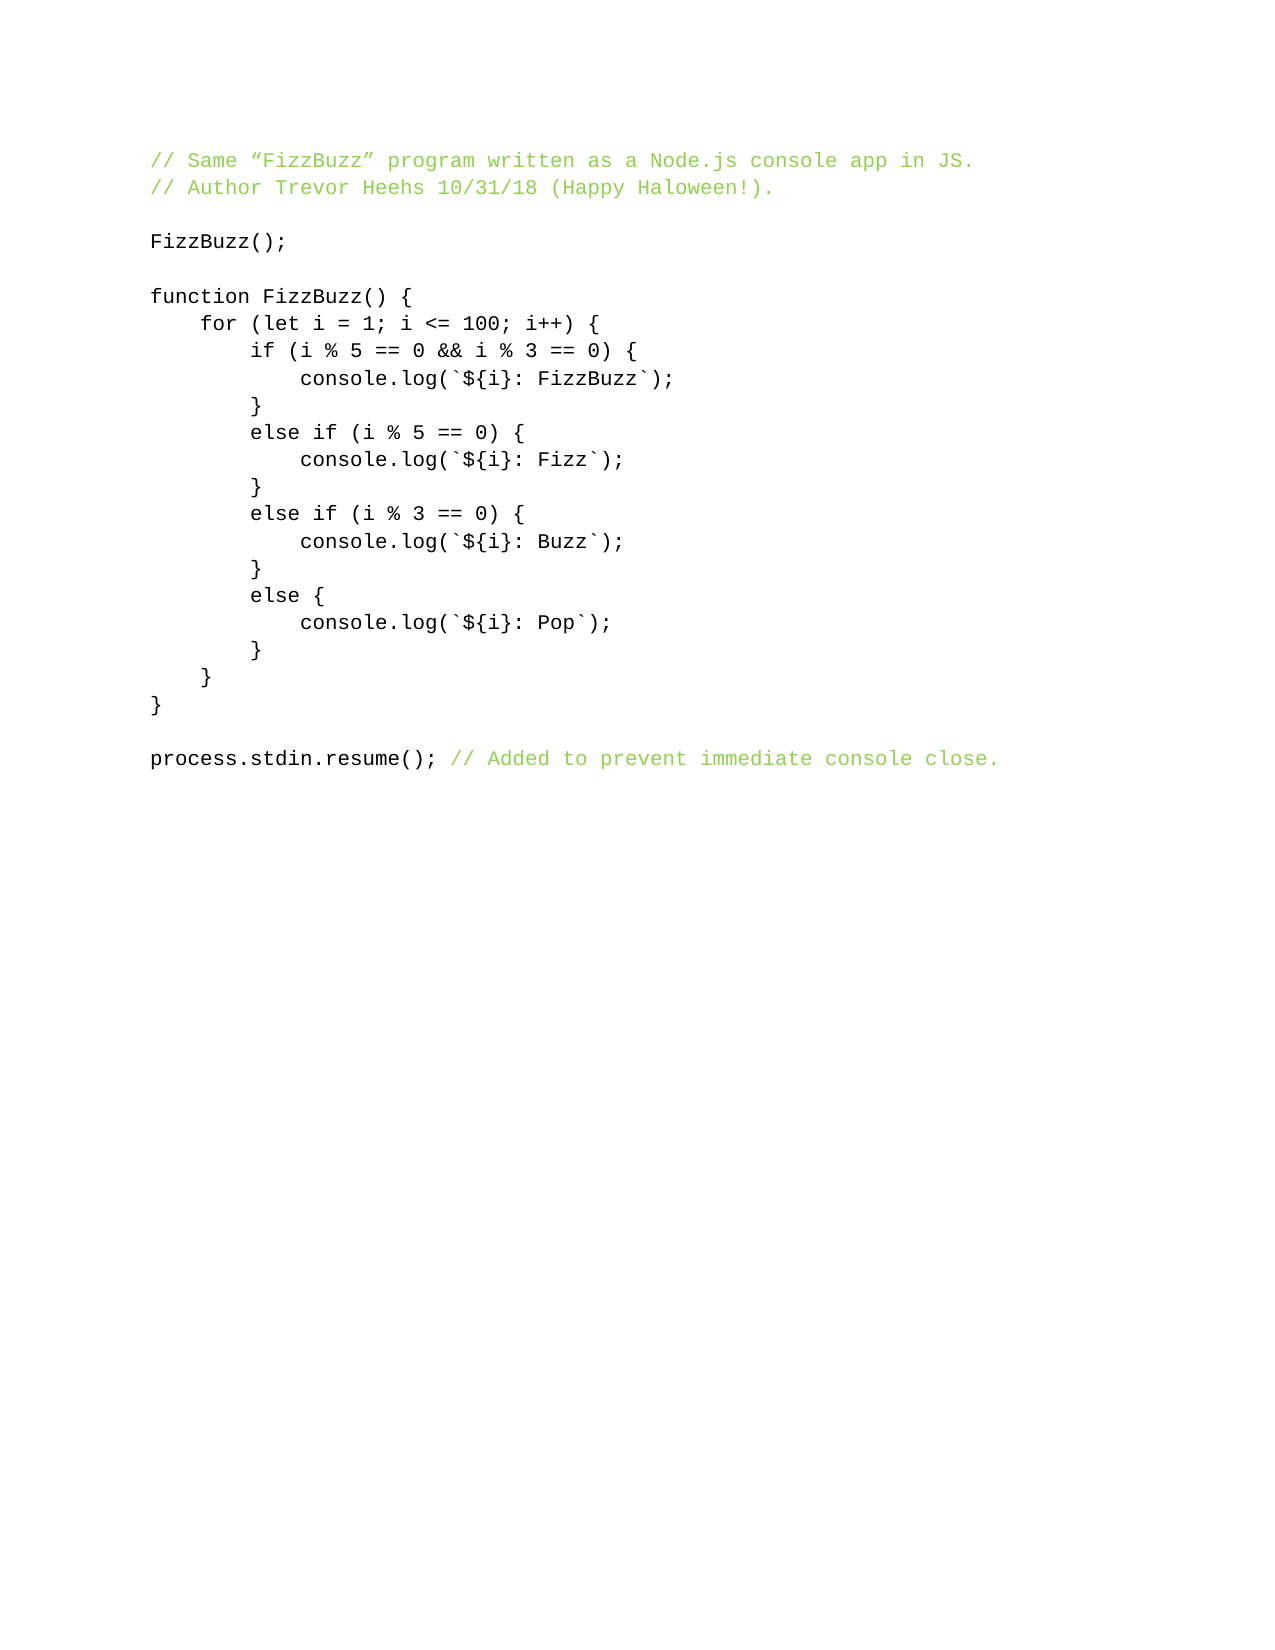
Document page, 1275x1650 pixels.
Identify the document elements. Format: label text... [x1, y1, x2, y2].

text } [150, 639, 1125, 663]
text } [150, 395, 1125, 418]
text console.log(`${i}: Fizz`); [150, 449, 1125, 473]
text for (let i = 1; i <= 100; i++) { [150, 313, 1125, 337]
text console.log(`${i}: FizzBuzz`); [150, 367, 1125, 391]
text function FizzBuzz() { [150, 286, 1125, 309]
text } [150, 667, 1125, 690]
text } [150, 476, 1125, 500]
text process.stdin.resume(); // Added to prevent immediate console close. [150, 748, 1125, 772]
text FizzBuzz(); [150, 232, 1125, 255]
text console.log(`${i}: Pop`); [150, 612, 1125, 636]
text } [150, 558, 1125, 581]
text else { [150, 585, 1125, 609]
text console.log(`${i}: Buzz`); [150, 531, 1125, 554]
text } [150, 694, 1125, 717]
text else if (i % 3 == 0) { [150, 503, 1125, 527]
text else if (i % 5 == 0) { [150, 422, 1125, 446]
text // Same “FizzBuzz” program written as a Node.js console app in JS. [150, 150, 1125, 174]
text if (i % 5 == 0 && i % 3 == 0) { [150, 340, 1125, 364]
text // Author Trevor Heehs 10/31/18 (Happy Haloween!). [150, 177, 1125, 201]
